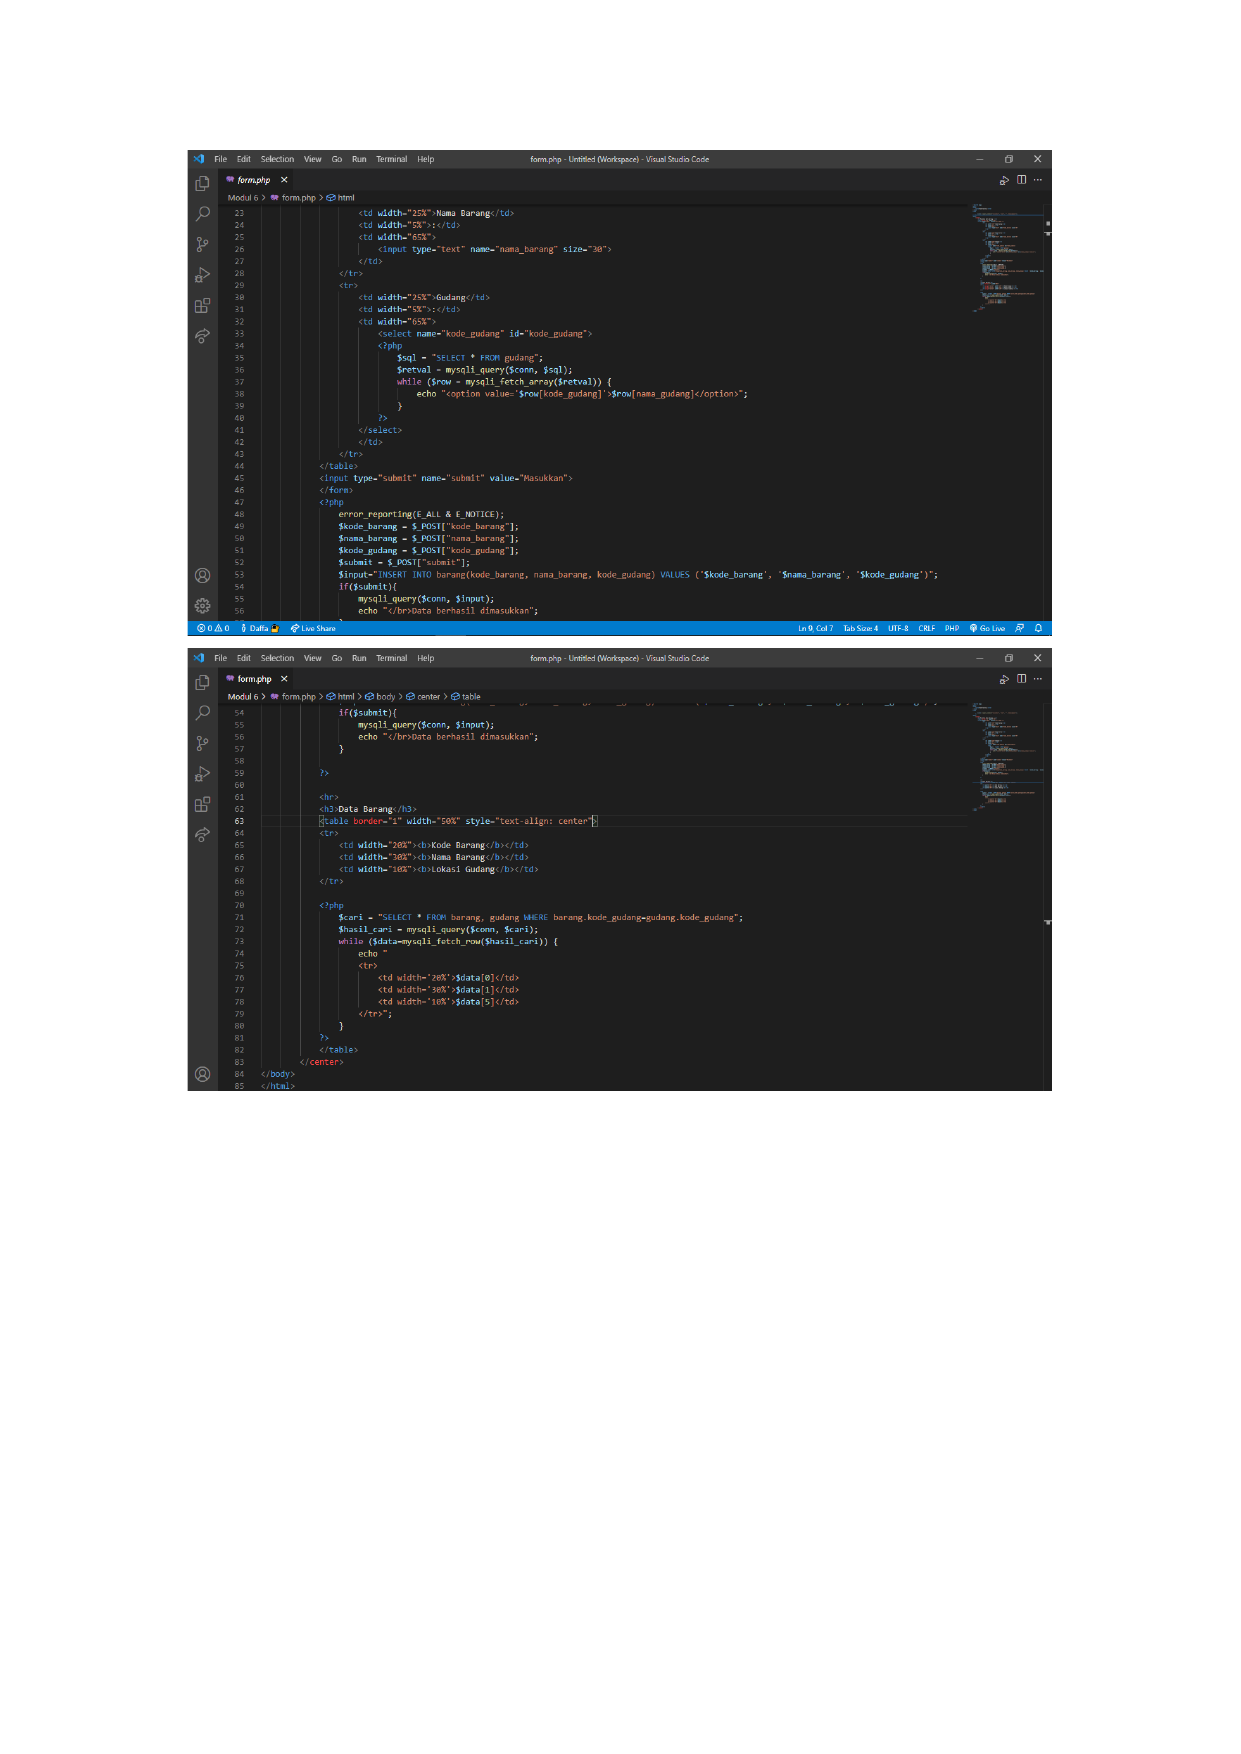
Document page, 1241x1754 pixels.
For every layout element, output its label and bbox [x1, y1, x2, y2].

picture [187, 648, 1052, 1091]
text [187, 150, 1053, 1587]
picture [187, 150, 1052, 636]
